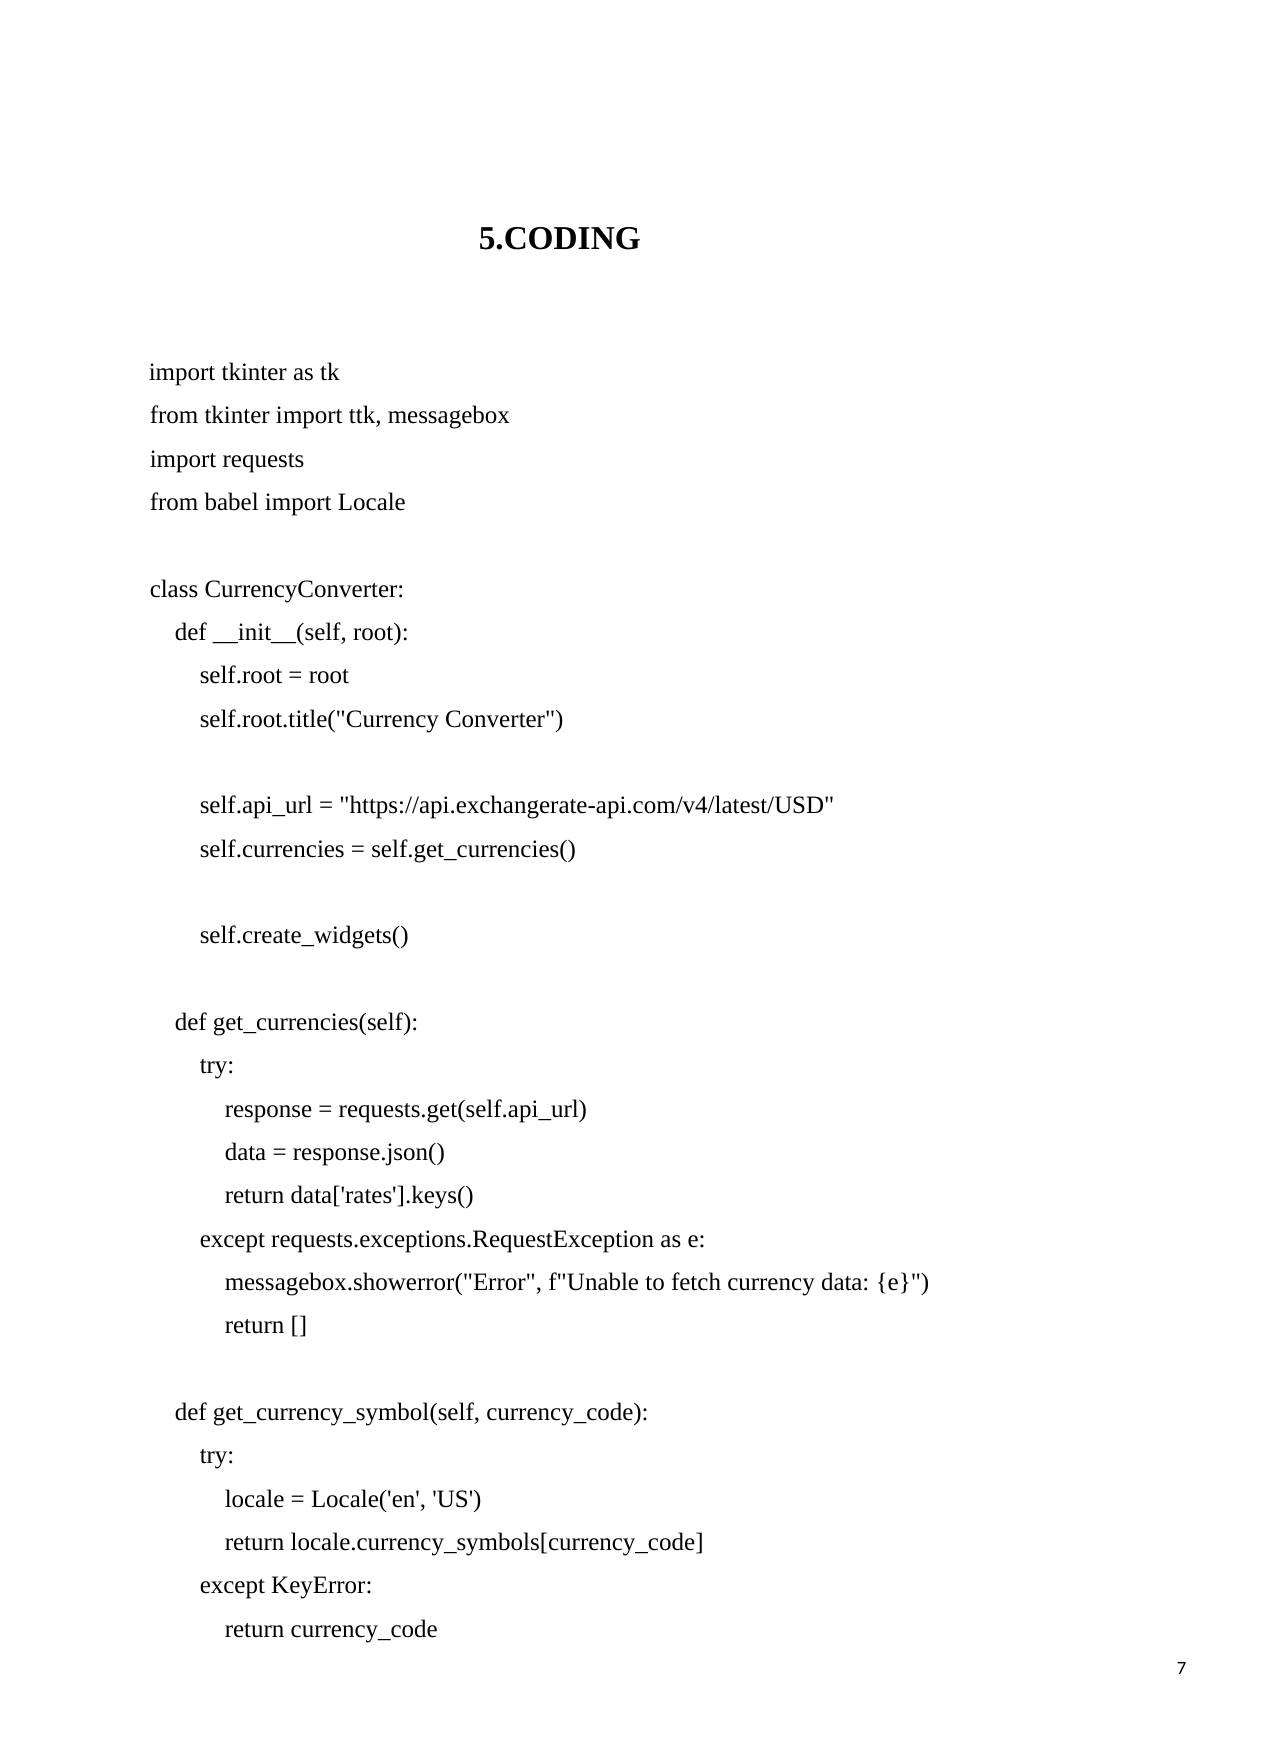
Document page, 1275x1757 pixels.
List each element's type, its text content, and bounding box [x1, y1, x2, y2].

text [148, 357, 970, 1642]
text 5.CODING [148, 218, 970, 257]
